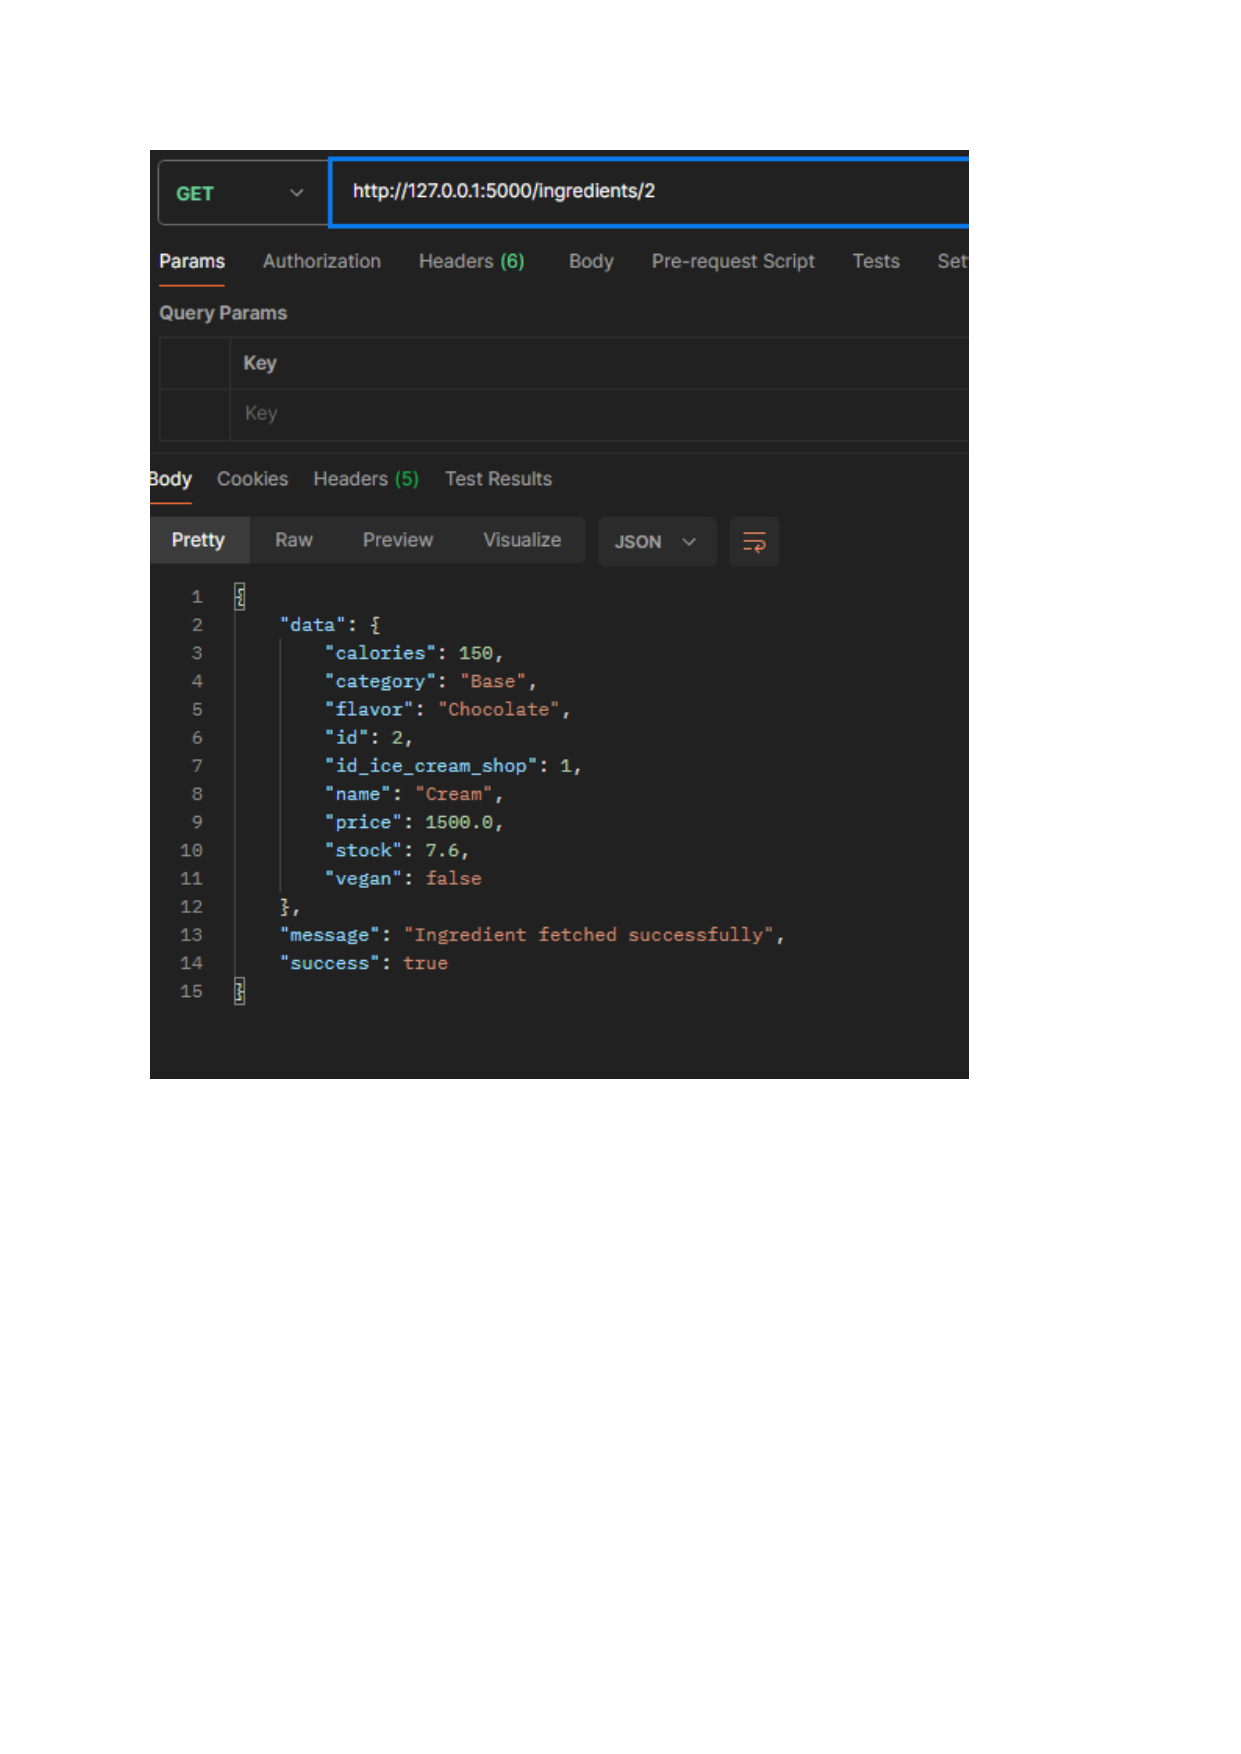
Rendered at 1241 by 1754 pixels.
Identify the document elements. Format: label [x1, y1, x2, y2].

picture [150, 150, 969, 1079]
